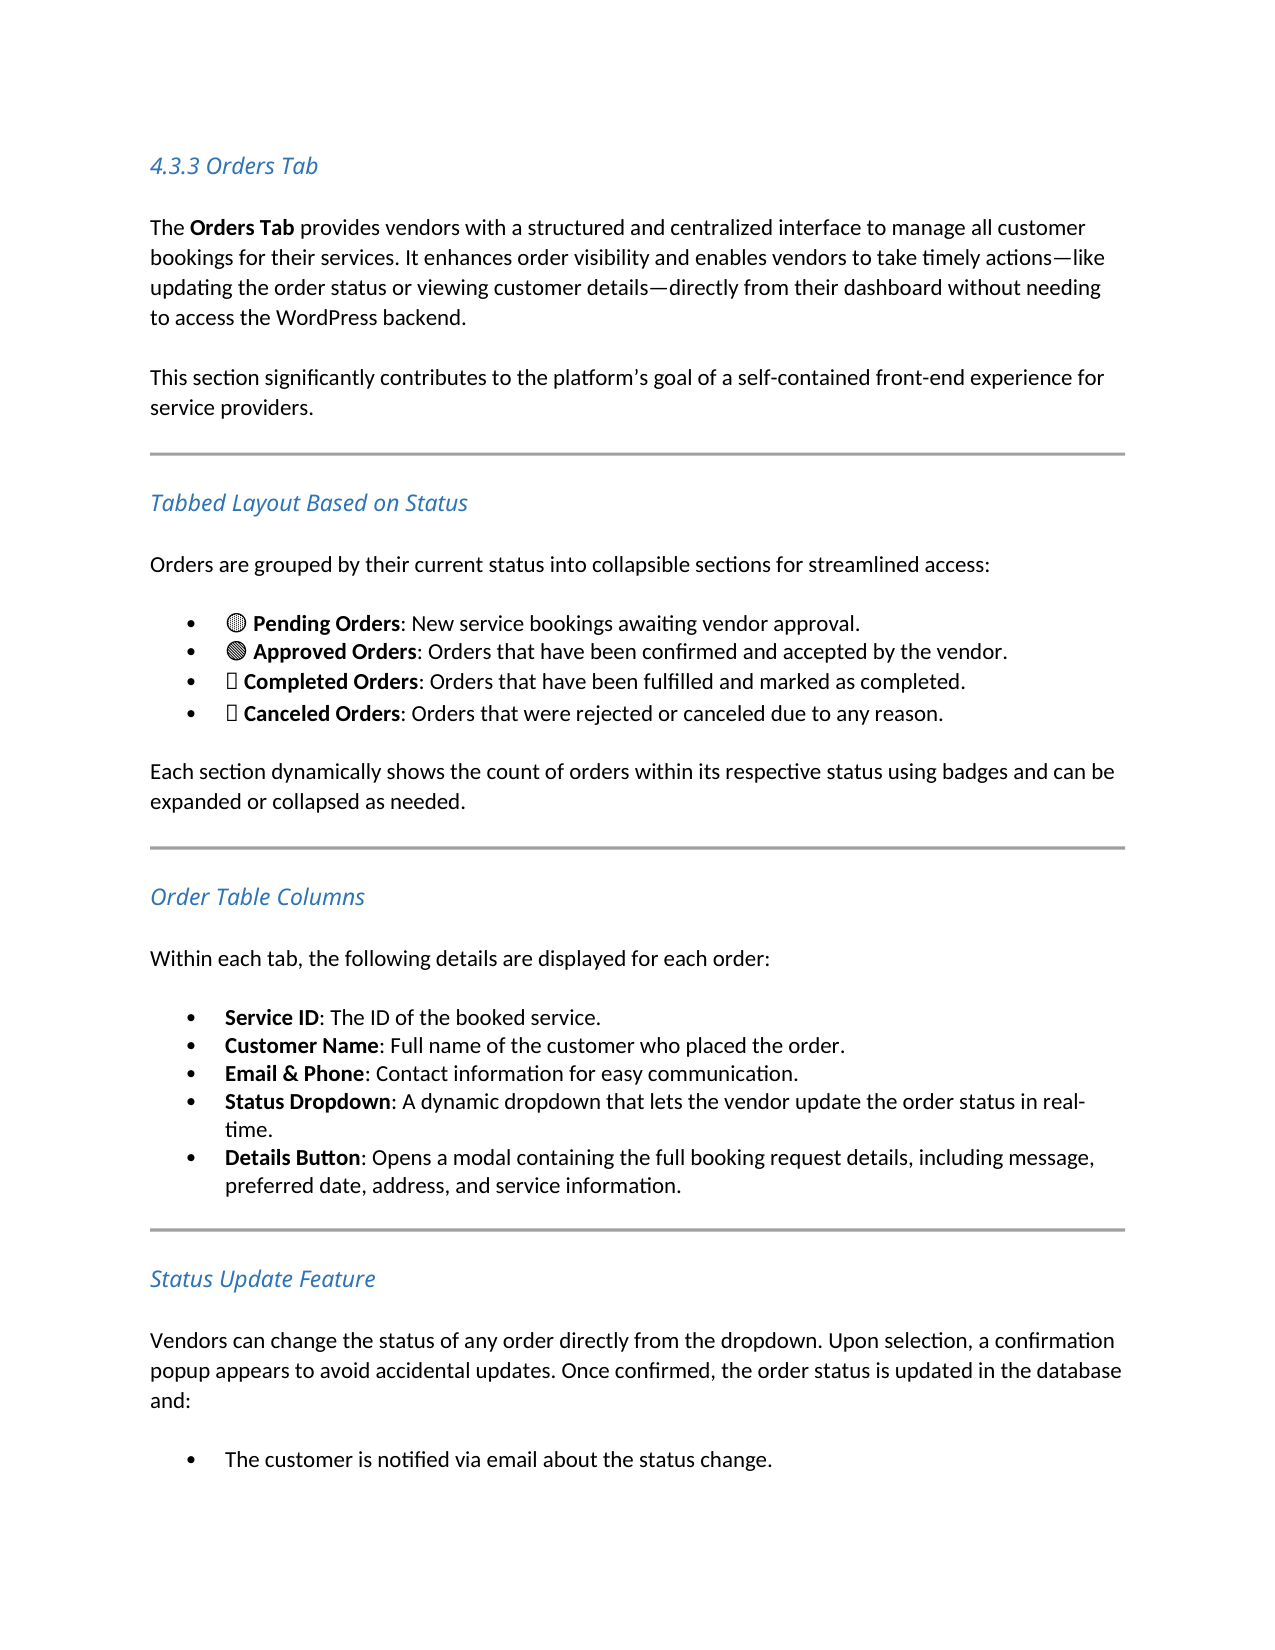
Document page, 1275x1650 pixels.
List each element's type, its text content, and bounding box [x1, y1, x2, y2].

list The customer is notified via email about the status change. [187, 1446, 1125, 1473]
list 🟡 Pending Orders: New service bookings awaiting vendor approval. [187, 609, 1125, 637]
list Email & Phone: Contact information for easy communication. [187, 1059, 1125, 1087]
text Vendors can change the status of any order directly from the dropdown. Upon selection, a confirmation popup appears to avoid accidental updates. Once confirmed, the order status is updated in the database and: [150, 1326, 1125, 1414]
list Service ID: The ID of the booked service. [187, 1003, 1125, 1031]
list 🔵 Completed Orders: Orders that have been fulfilled and marked as completed. [187, 665, 1125, 696]
subtitle Order Table Columns [150, 881, 1125, 912]
subtitle 4.3.3 Orders Tab [150, 150, 1125, 181]
text Within each tab, the following details are displayed for each order: [150, 944, 1125, 972]
subtitle Tabbed Layout Based on Status [150, 487, 1125, 518]
text Each section dynamically shows the count of orders within its respective status using badges and can be expanded or collapsed as needed. [150, 757, 1125, 815]
list 🔴 Canceled Orders: Orders that were rejected or canceled due to any reason. [187, 696, 1125, 728]
text The Orders Tab provides vendors with a structured and centralized interface to manage all customer bookings for their services. It enhances order visibility and enables vendors to take timely actions—like updating the order status or viewing customer details—directly from their dashboard without needing to access the WordPress backend. [150, 213, 1125, 332]
list Details Button: Opens a modal containing the full booking request details, including message, preferred date, address, and service information. [187, 1143, 1125, 1199]
list Status Dropdown: A dynamic dropdown that lets the vendor update the order status in real-time. [187, 1087, 1125, 1143]
text Orders are grouped by their current status into collapsible sections for streamlined access: [150, 550, 1125, 578]
subtitle Status Update Feature [150, 1263, 1125, 1294]
text This section significantly contributes to the platform’s goal of a self-contained front-end experience for service providers. [150, 363, 1125, 421]
list Customer Name: Full name of the customer who placed the order. [187, 1031, 1125, 1059]
list 🟢 Approved Orders: Orders that have been confirmed and accepted by the vendor. [187, 637, 1125, 665]
